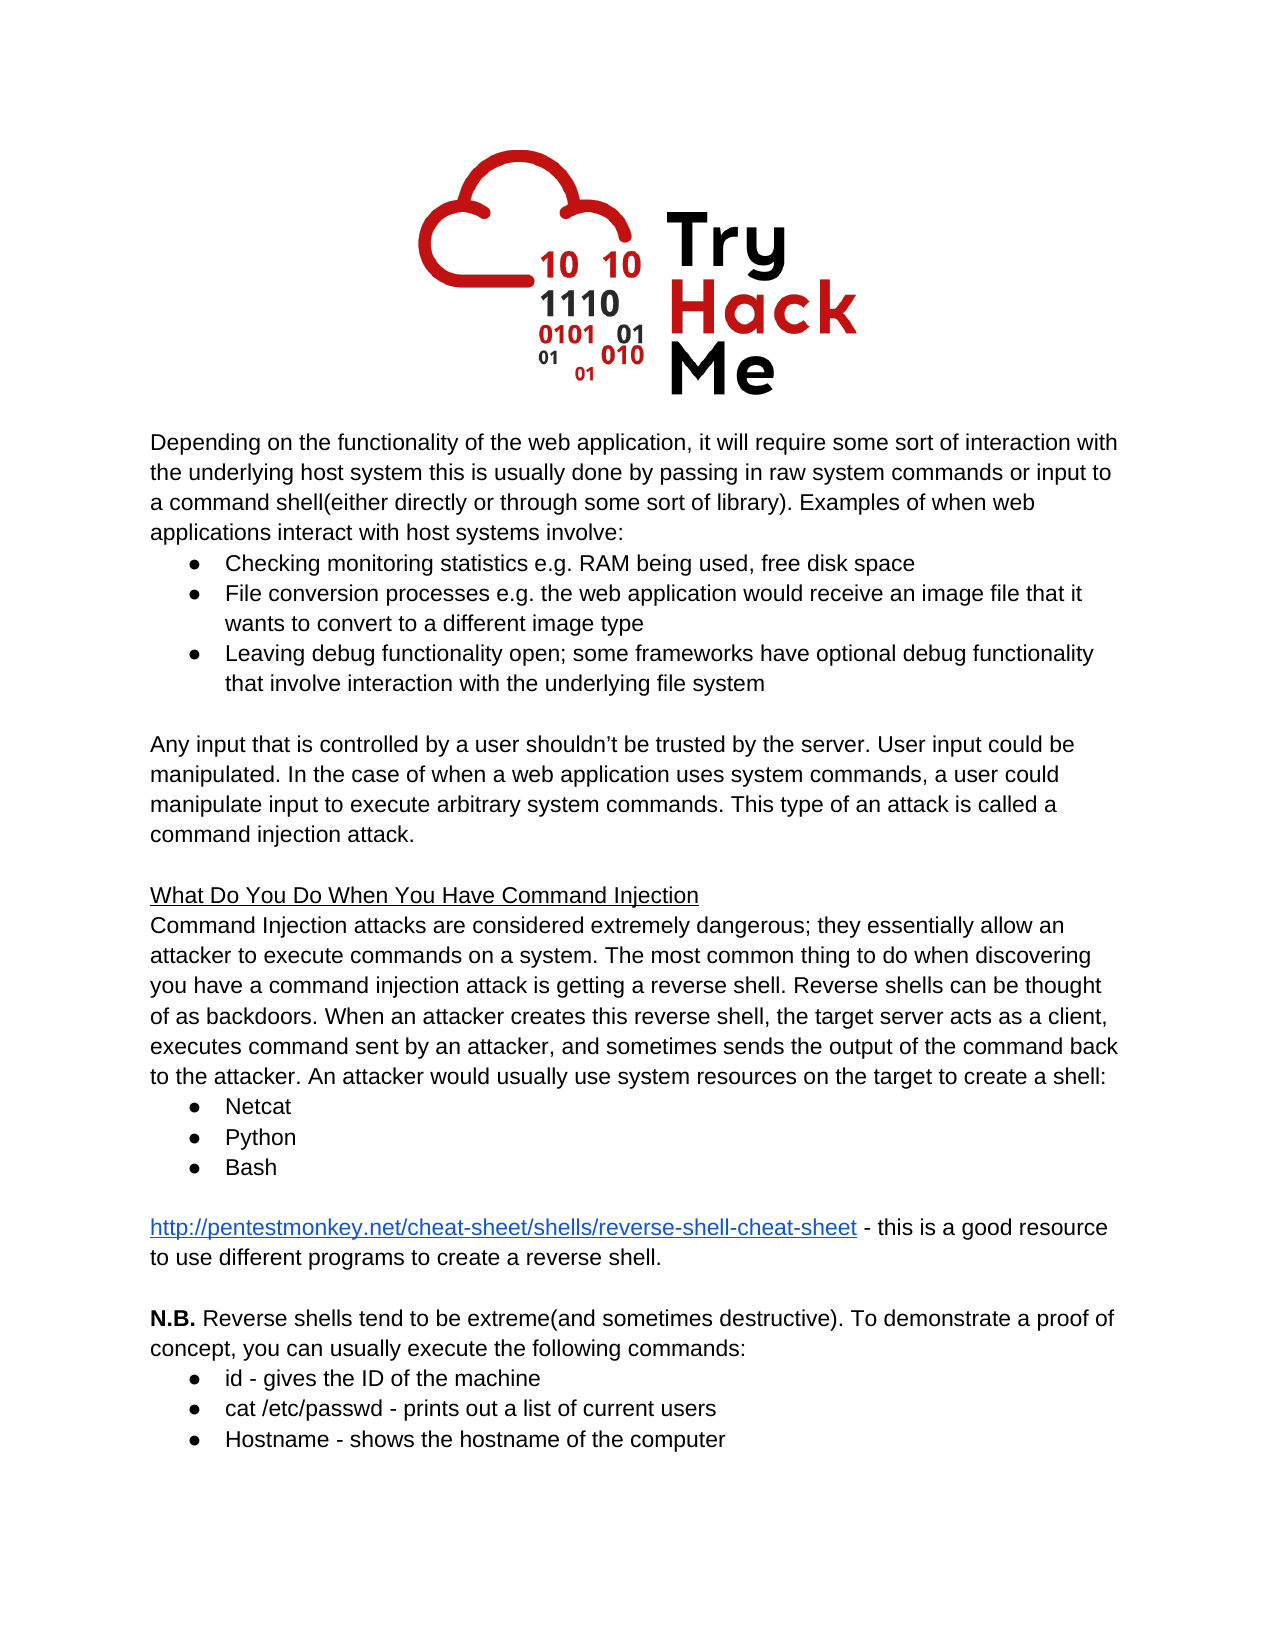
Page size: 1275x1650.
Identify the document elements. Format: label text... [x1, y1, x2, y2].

list Bash [187, 1154, 1125, 1180]
list Checking monitoring statistics e.g. RAM being used, free disk space [187, 549, 1125, 576]
list id - gives the ID of the machine [187, 1365, 1125, 1391]
text N.B. Reverse shells tend to be extreme(and sometimes destructive). To demonstrate a proof of concept, you can usually execute the following commands: [150, 1305, 1125, 1361]
list Python [187, 1123, 1125, 1150]
list cat /etc/passwd - prints out a list of current users [187, 1395, 1125, 1422]
text Command Injection attacks are considered extremely dangerous; they essentially allow an attacker to execute commands on a system. The most common thing to do when discovering you have a command injection attack is getting a reverse shell. Reverse shells can be thought of as backdoors. When an attacker creates this reverse shell, the target server acts as a client, executes command sent by an attacker, and sometimes sends the output of the command back to the attacker. An attacker would usually use system resources on the target to create a shell: [150, 912, 1125, 1089]
list Hostname - shows the hostname of the computer [187, 1426, 1125, 1452]
list Netcat [187, 1093, 1125, 1119]
text Depending on the functionality of the web application, it will require some sort of interaction with the underlying host system this is usually done by passing in raw system commands or input to a command shell(either directly or through some sort of library). Examples of when web applications interact with host systems involve: [150, 429, 1125, 546]
text http://pentestmonkey.net/cheat-sheet/shells/reverse-shell-cheat-sheet - this is a good resource to use different programs to create a reverse shell. [150, 1214, 1125, 1271]
list File conversion processes e.g. the web application would receive an image file that it wants to convert to a different image type [187, 580, 1125, 636]
text Any input that is controlled by a user shouldn’t be trusted by the server. User input could be manipulated. In the case of when a web application uses system commands, a user could manipulate input to execute arbitrary system commands. This type of an attack is called a command injection attack. [150, 731, 1125, 848]
list Leaving debug functionality open; some frameworks have optional debug functionality that involve interaction with the underlying file system [187, 640, 1125, 697]
picture [418, 150, 857, 395]
text What Do You Do When You Have Command Injection [150, 882, 1125, 908]
